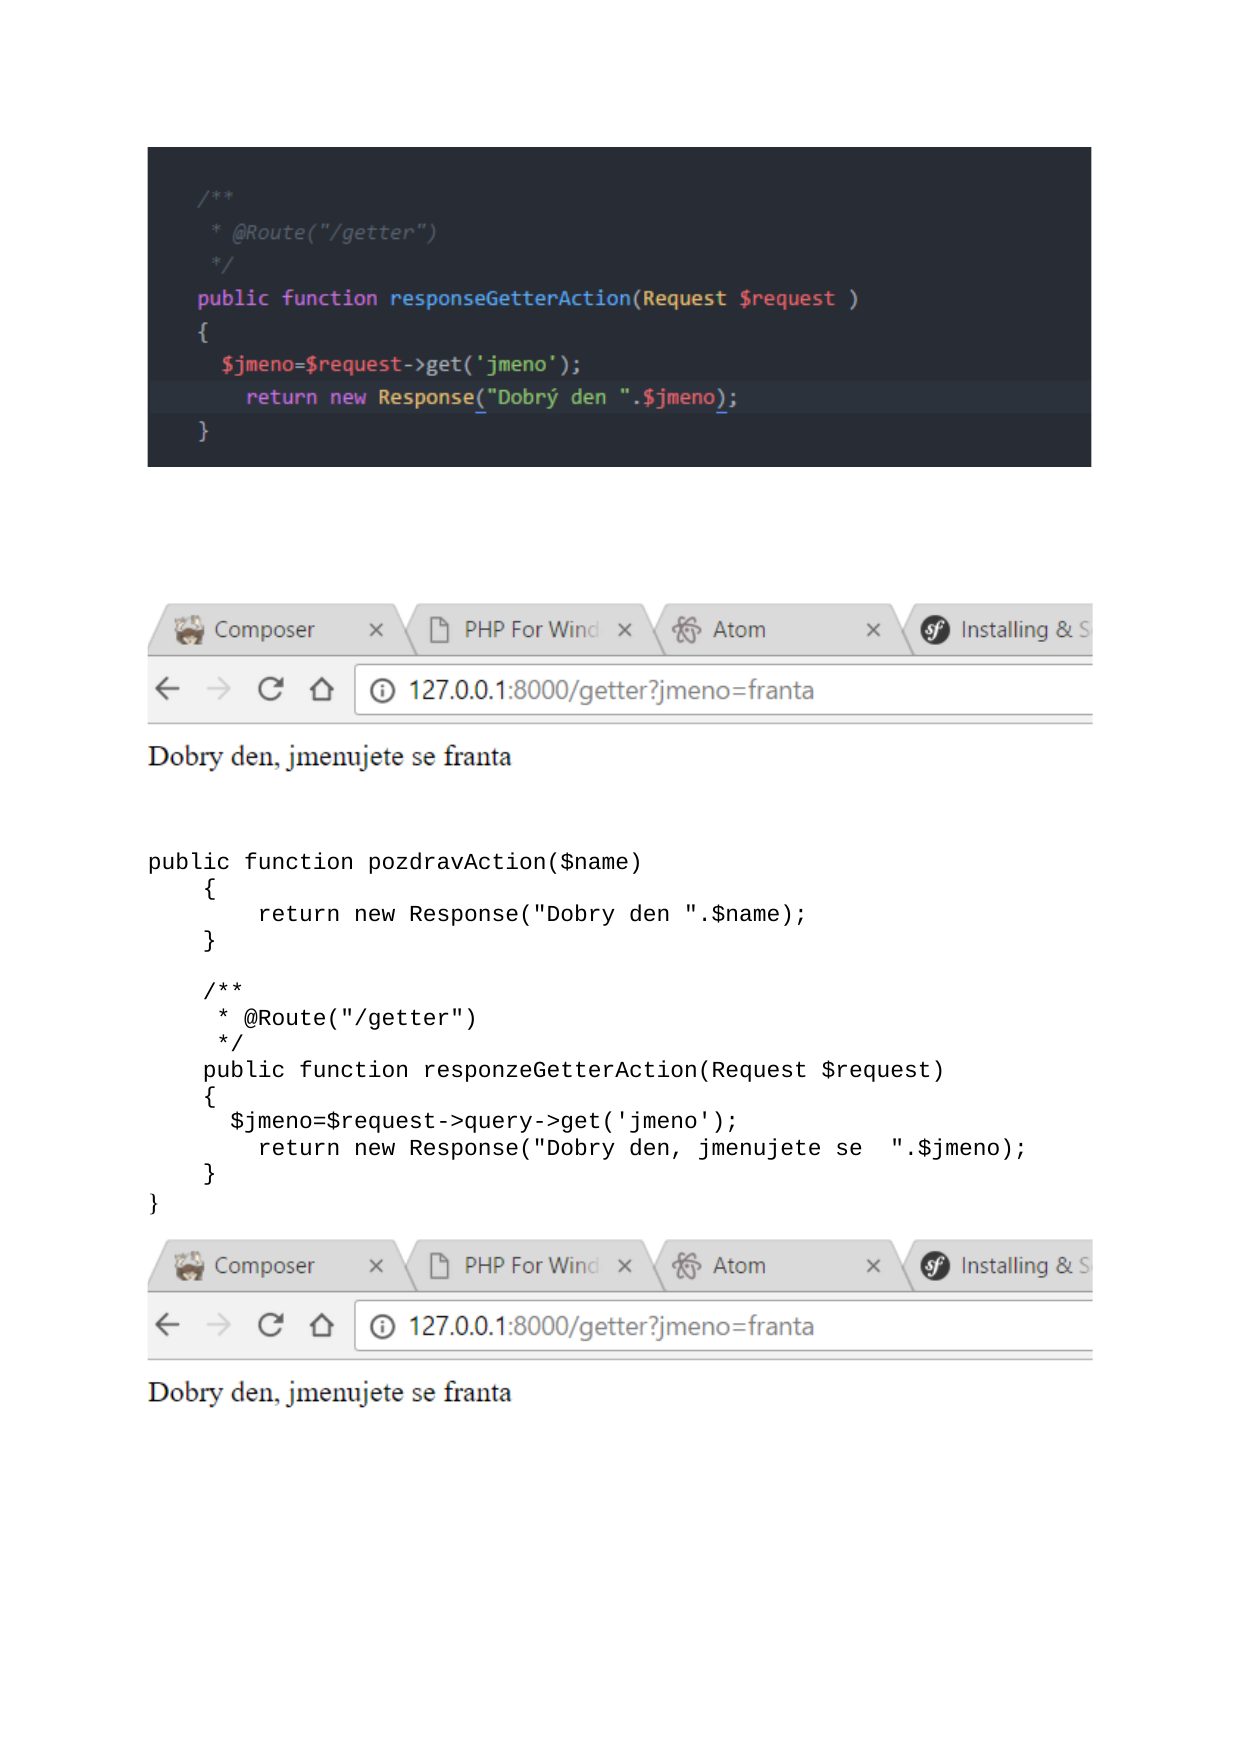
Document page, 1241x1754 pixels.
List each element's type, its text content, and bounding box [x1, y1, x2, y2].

text /** [148, 980, 1093, 1006]
text } [148, 1162, 1093, 1188]
picture [147, 147, 1092, 467]
picture [147, 580, 1093, 851]
text return new Response("Dobry den ".$name); [148, 902, 1093, 928]
text { [148, 1084, 1093, 1110]
text } [148, 928, 1093, 954]
text } [148, 1188, 1093, 1216]
text $jmeno=$request->query->get('jmeno'); [148, 1110, 1093, 1136]
text * @Route("/getter") [148, 1006, 1093, 1032]
text public function responzeGetterAction(Request $request) [148, 1058, 1093, 1084]
text return new Response("Dobry den, jmenujete se ".$jmeno); [148, 1136, 1093, 1162]
picture [147, 1216, 1093, 1487]
text { [148, 876, 1093, 902]
text */ [148, 1032, 1093, 1058]
text public function pozdravAction($name) [148, 851, 1093, 876]
